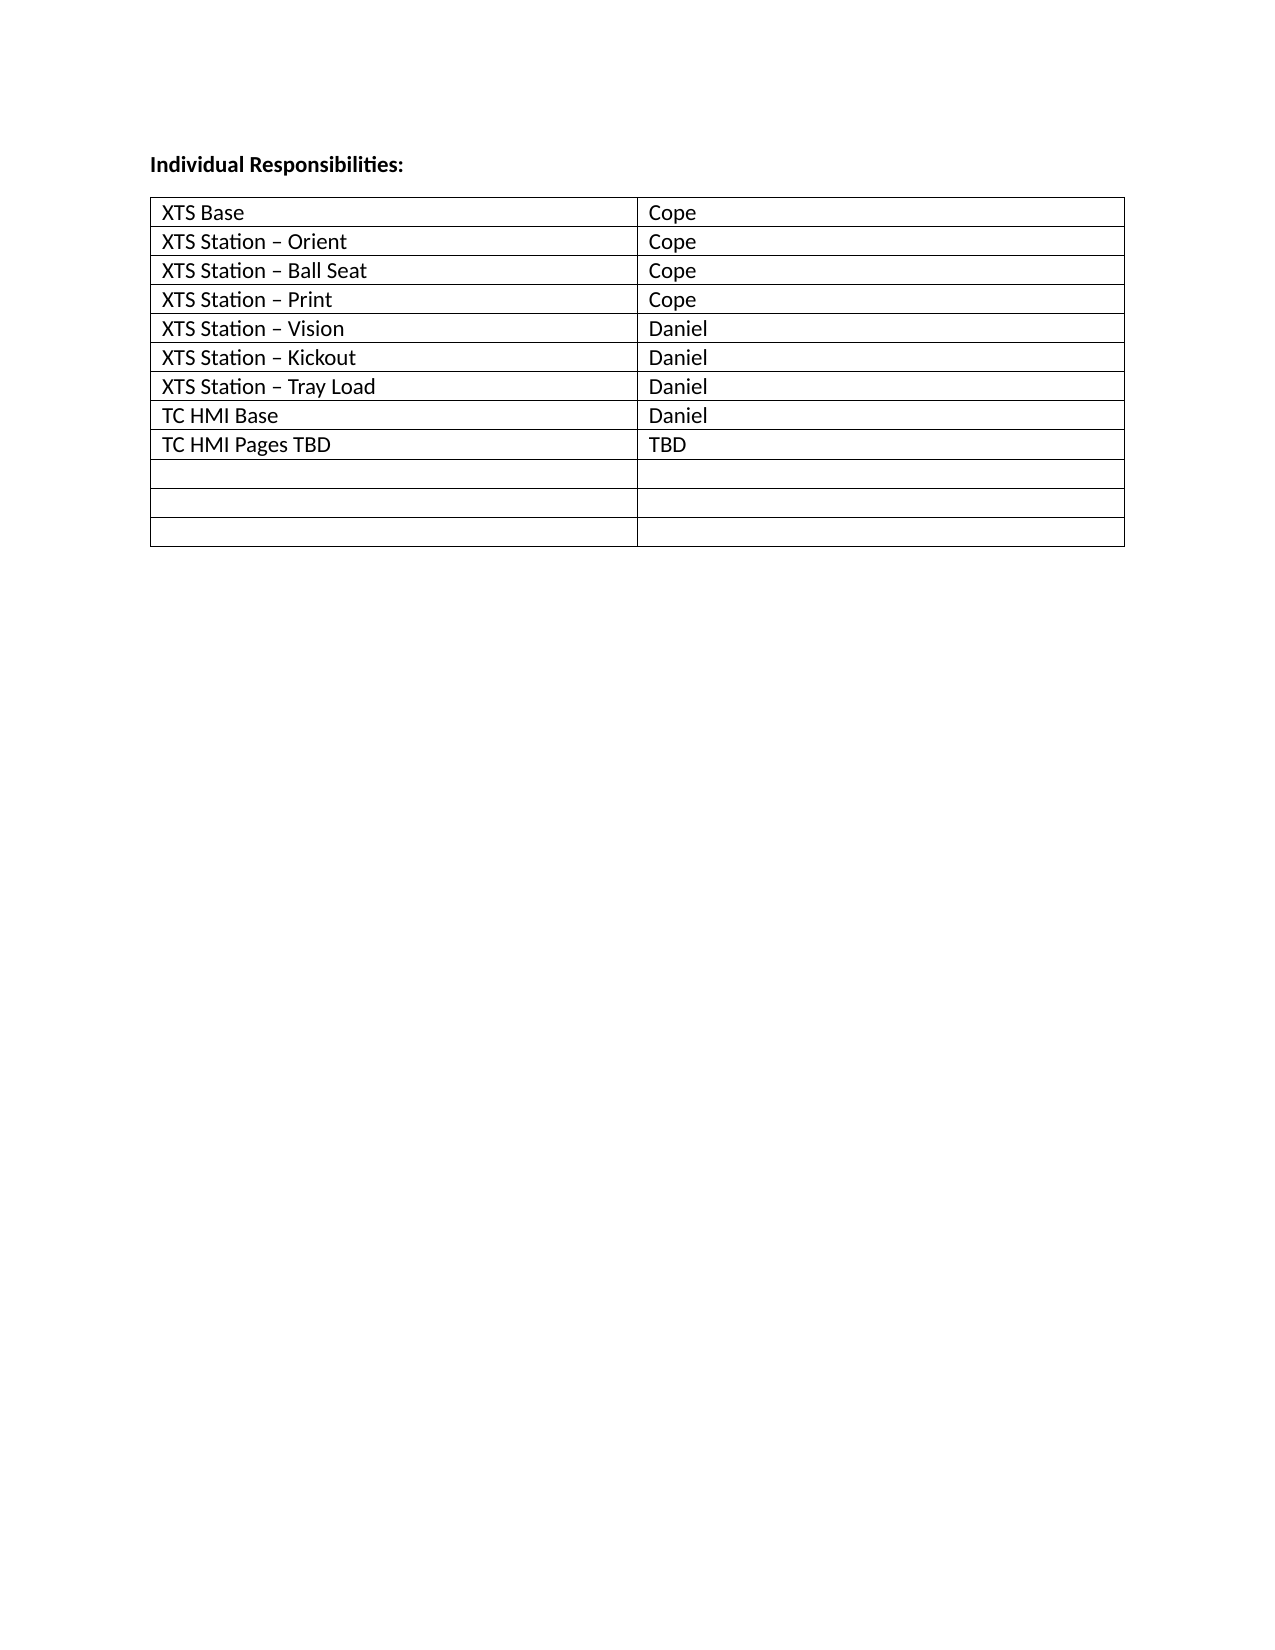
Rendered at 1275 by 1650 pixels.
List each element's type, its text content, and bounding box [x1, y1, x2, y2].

table_cell Cope [638, 285, 1124, 313]
table_cell XTS Station – Tray Load [151, 372, 637, 400]
table_header XTS Base [151, 198, 637, 226]
table_cell Daniel [638, 314, 1124, 342]
table_cell TC HMI Base [151, 401, 637, 429]
table_cell XTS Station – Ball Seat [151, 256, 637, 284]
table_cell [151, 518, 637, 546]
table_cell XTS Station – Kickout [151, 343, 637, 371]
table_cell Cope [638, 227, 1124, 255]
table_cell Daniel [638, 401, 1124, 429]
table_cell [638, 460, 1124, 487]
table_cell Cope [638, 256, 1124, 284]
text Individual Responsibilities: [150, 150, 1125, 178]
table_cell Daniel [638, 372, 1124, 400]
table_cell [151, 460, 637, 487]
table_cell XTS Station – Print [151, 285, 637, 313]
table_cell XTS Station – Vision [151, 314, 637, 342]
table_cell TC HMI Pages TBD [151, 430, 637, 458]
table_cell [638, 518, 1124, 546]
table_cell TBD [638, 430, 1124, 458]
table_cell [638, 489, 1124, 517]
table_cell Daniel [638, 343, 1124, 371]
table_cell XTS Station – Orient [151, 227, 637, 255]
table_cell [151, 489, 637, 517]
table_header Cope [638, 198, 1124, 226]
